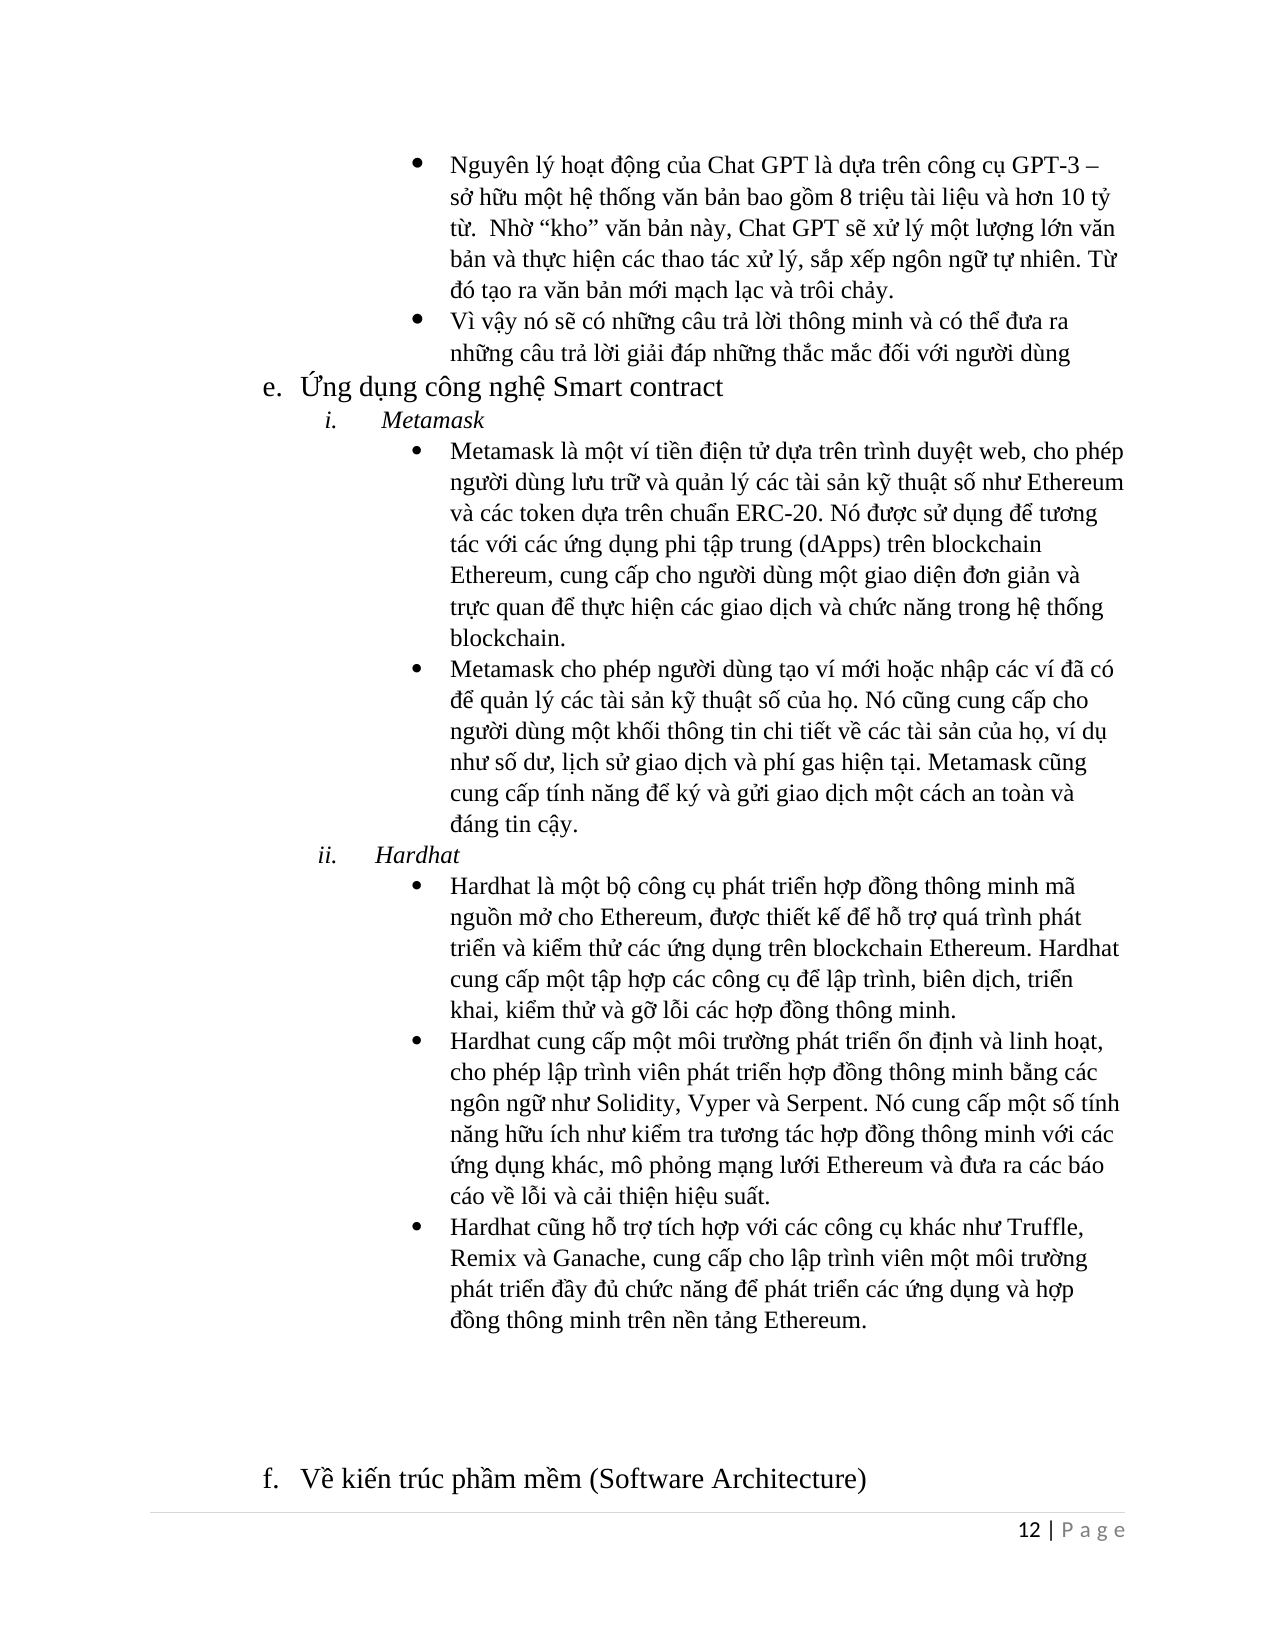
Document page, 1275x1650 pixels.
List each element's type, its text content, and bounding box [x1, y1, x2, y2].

list Vì vậy nó sẽ có những câu trả lời thông minh và có thể đưa ra những câu trả lời giải đáp những thắc mắc đối với người dùng [412, 778, 1125, 838]
list Nguyên lý hoạt động của Chat GPT là dựa trên công cụ GPT-3 – sở hữu một hệ thống văn bản bao gồm 8 triệu tài liệu và hơn 10 tỷ từ. Nhờ “kho” văn bản này, Chat GPT sẽ xử lý một lượng lớn văn bản và thực hiện các thao tác xử lý, sắp xếp ngôn ngữ tự nhiên. Từ đó tạo ra văn bản mới mạch lạc và trôi chảy. [412, 622, 1125, 776]
list Metamask là một ví tiền điện tử dựa trên trình duyệt web, cho phép người dùng lưu trữ và quản lý các tài sản kỹ thuật số như Ethereum và các token dựa trên chuẩn ERC-20. Nó được sử dụng để tương tác với các ứng dụng phi tập trung (dApps) trên blockchain Ethereum, cung cấp cho người dùng một giao diện đơn giản và trực quan để thực hiện các giao dịch và chức năng trong hệ thống blockchain. [412, 908, 1125, 1123]
list Hardhat [337, 1312, 1125, 1340]
text Khi bạn đã xác định các schema và model của mình, Mongoose chứa nhiều hàm khác nhau cho phép bạn xác thực tính hợp lệ, lưu, xóa và truy vấn dữ liệu của bạn bằng các hàm MongoDB phổ biến. [450, 243, 1125, 334]
list Ứng dụng công nghệ Smart contract [262, 841, 1125, 874]
list Bên cạnh đó, Chat AI GPT còn có khả năng tự học hỏi, nghĩa nếu người dùng phản hồi rằng nội dung Chat GPT trả lời là sai thì nó tự sửa chữa ngay lỗ hổng này để đưa ra câu trả lời đúng cho các lần giao tiếp sau đó. [412, 497, 1125, 619]
list Metamask cho phép người dùng tạo ví mới hoặc nhập các ví đã có để quản lý các tài sản kỹ thuật số của họ. Nó cũng cung cấp cho người dùng một khối thông tin chi tiết về các tài sản của họ, ví dụ như số dư, lịch sử giao dịch và phí gas hiện tại. Metamask cũng cung cấp tính năng để ký và gửi giao dịch một cách an toàn và đáng tin cậy. [412, 1125, 1125, 1309]
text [450, 150, 1125, 241]
list Hardhat là một bộ công cụ phát triển hợp đồng thông minh mã nguồn mở cho Ethereum, được thiết kế để hỗ trợ quá trình phát triển và kiểm thử các ứng dụng trên blockchain Ethereum. Hardhat cung cấp một tập hợp các công cụ để lập trình, biên dịch, triển khai, kiểm thử và gỡ lỗi các hợp đồng thông minh. [412, 1343, 1125, 1496]
list Về AI tương tác với người dùng [262, 336, 1125, 370]
list Là chat AI GPT [412, 372, 1125, 401]
list Metamask [337, 877, 1125, 906]
list Chat GPT có tên đầy đủ là Chat Generative Pre-training Transformer, đây là công cụ hỏi đáp tự động do công ty công nghệ OpenAI phát triển thông qua tích hợp trí tuệ nhân tạo (AI) [412, 403, 1125, 494]
